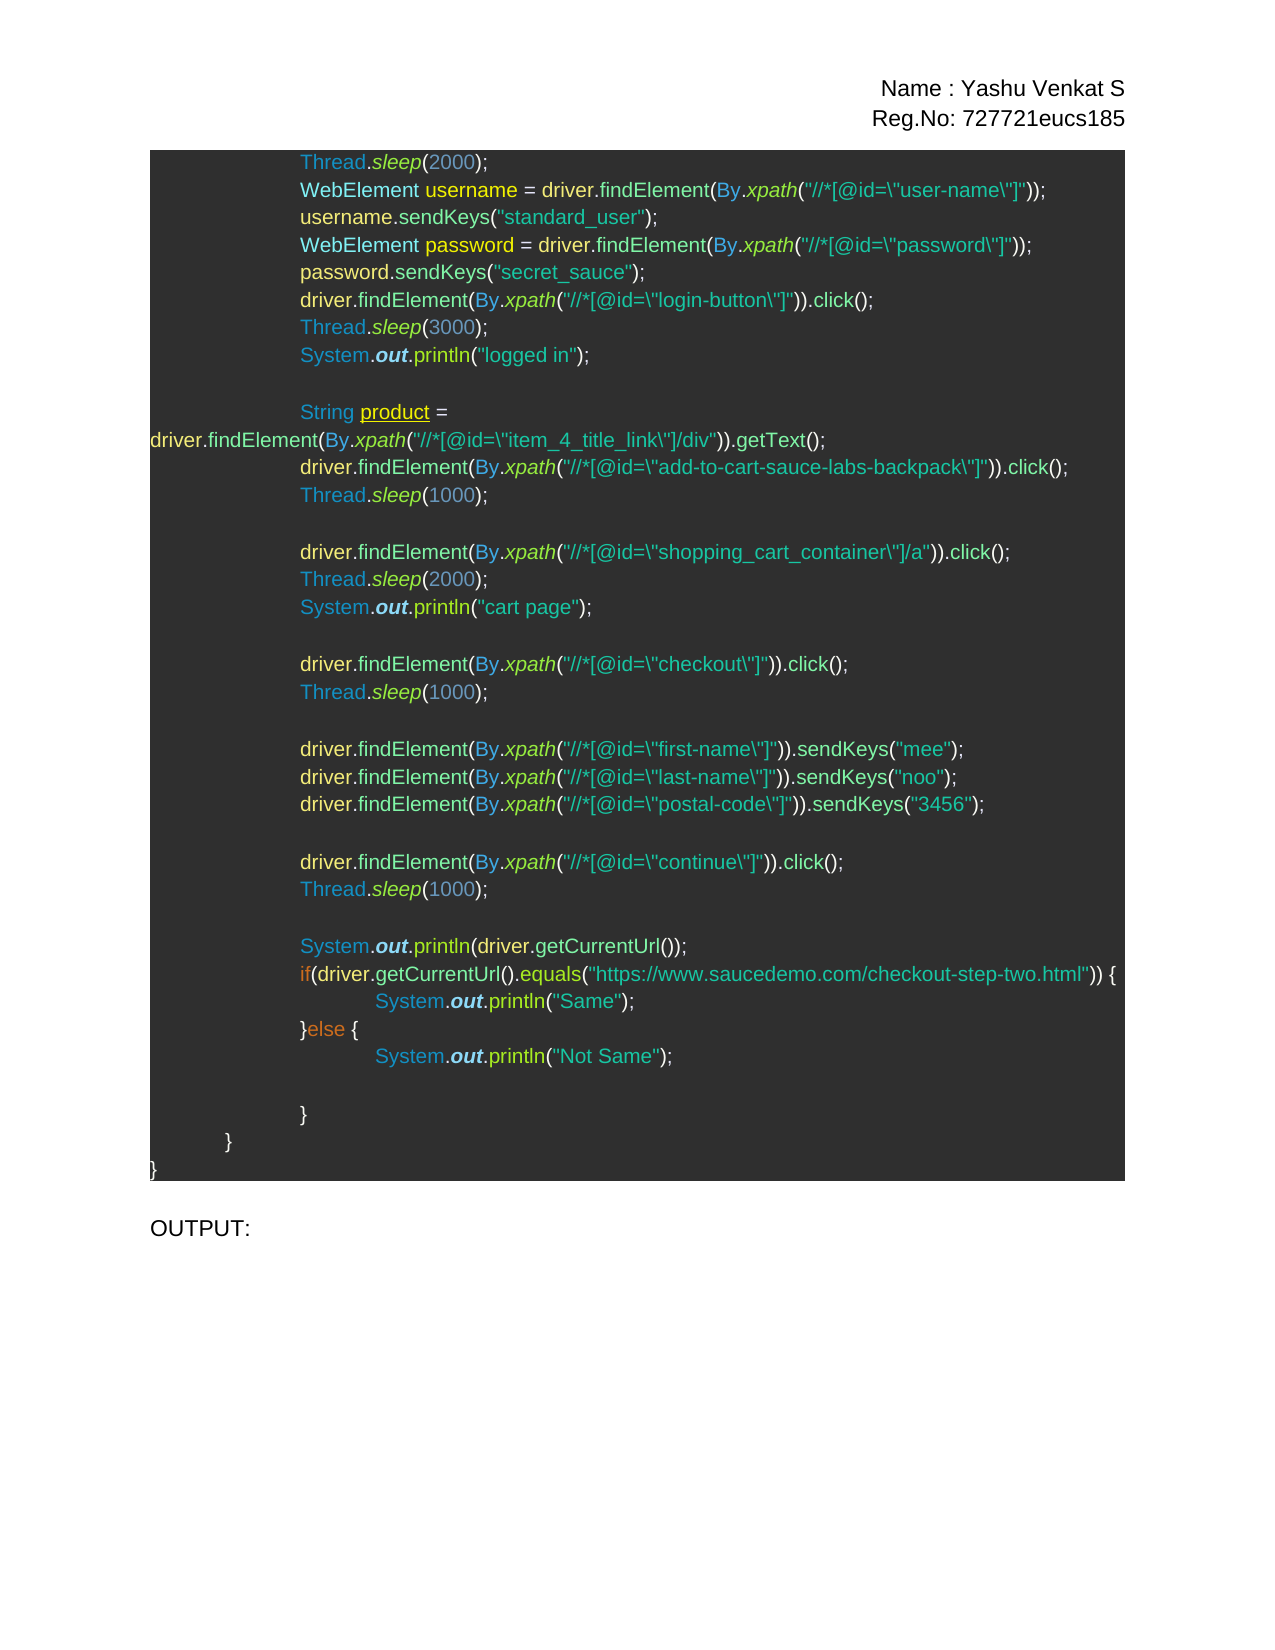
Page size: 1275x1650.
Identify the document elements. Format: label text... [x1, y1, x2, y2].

text Thread.sleep(1000); [150, 482, 1125, 506]
text Thread.sleep(2000); [150, 150, 1125, 174]
text if(driver.getCurrentUrl().equals("https://www.saucedemo.com/checkout-step-two.html")) { [150, 962, 1125, 986]
text password.sendKeys("secret_sauce"); [150, 260, 1125, 284]
text Thread.sleep(1000); [150, 877, 1125, 901]
text Thread.sleep(3000); [150, 315, 1125, 339]
text driver.findElement(By.xpath("//*[@id=\"add-to-cart-sauce-labs-backpack\"]")).click(); [150, 455, 1125, 479]
text driver.findElement(By.xpath("//*[@id=\"login-button\"]")).click(); [150, 287, 1125, 311]
text driver.findElement(By.xpath("//*[@id=\"continue\"]")).click(); [150, 849, 1125, 873]
text System.out.println("logged in"); [150, 342, 1125, 366]
text OUTPUT: [150, 1214, 1125, 1241]
text driver.findElement(By.xpath("//*[@id=\"shopping_cart_container\"]/a")).click(); [150, 540, 1125, 564]
text Thread.sleep(1000); [150, 680, 1125, 704]
text } [150, 1157, 1125, 1181]
text System.out.println("Same"); [150, 989, 1125, 1013]
text driver.findElement(By.xpath("//*[@id=\"first-name\"]")).sendKeys("mee"); [150, 737, 1125, 761]
text String product = driver.findElement(By.xpath("//*[@id=\"item_4_title_link\"]/div")).getText(); [150, 400, 1125, 451]
text System.out.println(driver.getCurrentUrl()); [150, 934, 1125, 958]
text WebElement username = driver.findElement(By.xpath("//*[@id=\"user-name\"]")); [150, 177, 1125, 201]
text System.out.println("Not Same"); [150, 1044, 1125, 1068]
text driver.findElement(By.xpath("//*[@id=\"checkout\"]")).click(); [150, 652, 1125, 676]
text System.out.println("cart page"); [150, 595, 1125, 619]
text Thread.sleep(2000); [150, 567, 1125, 591]
text } [150, 1102, 1125, 1126]
text driver.findElement(By.xpath("//*[@id=\"postal-code\"]")).sendKeys("3456"); [150, 792, 1125, 816]
text driver.findElement(By.xpath("//*[@id=\"last-name\"]")).sendKeys("noo"); [150, 764, 1125, 788]
text WebElement password = driver.findElement(By.xpath("//*[@id=\"password\"]")); [150, 232, 1125, 256]
text } [150, 1129, 1125, 1153]
text }else { [150, 1017, 1125, 1041]
text username.sendKeys("standard_user"); [150, 205, 1125, 229]
